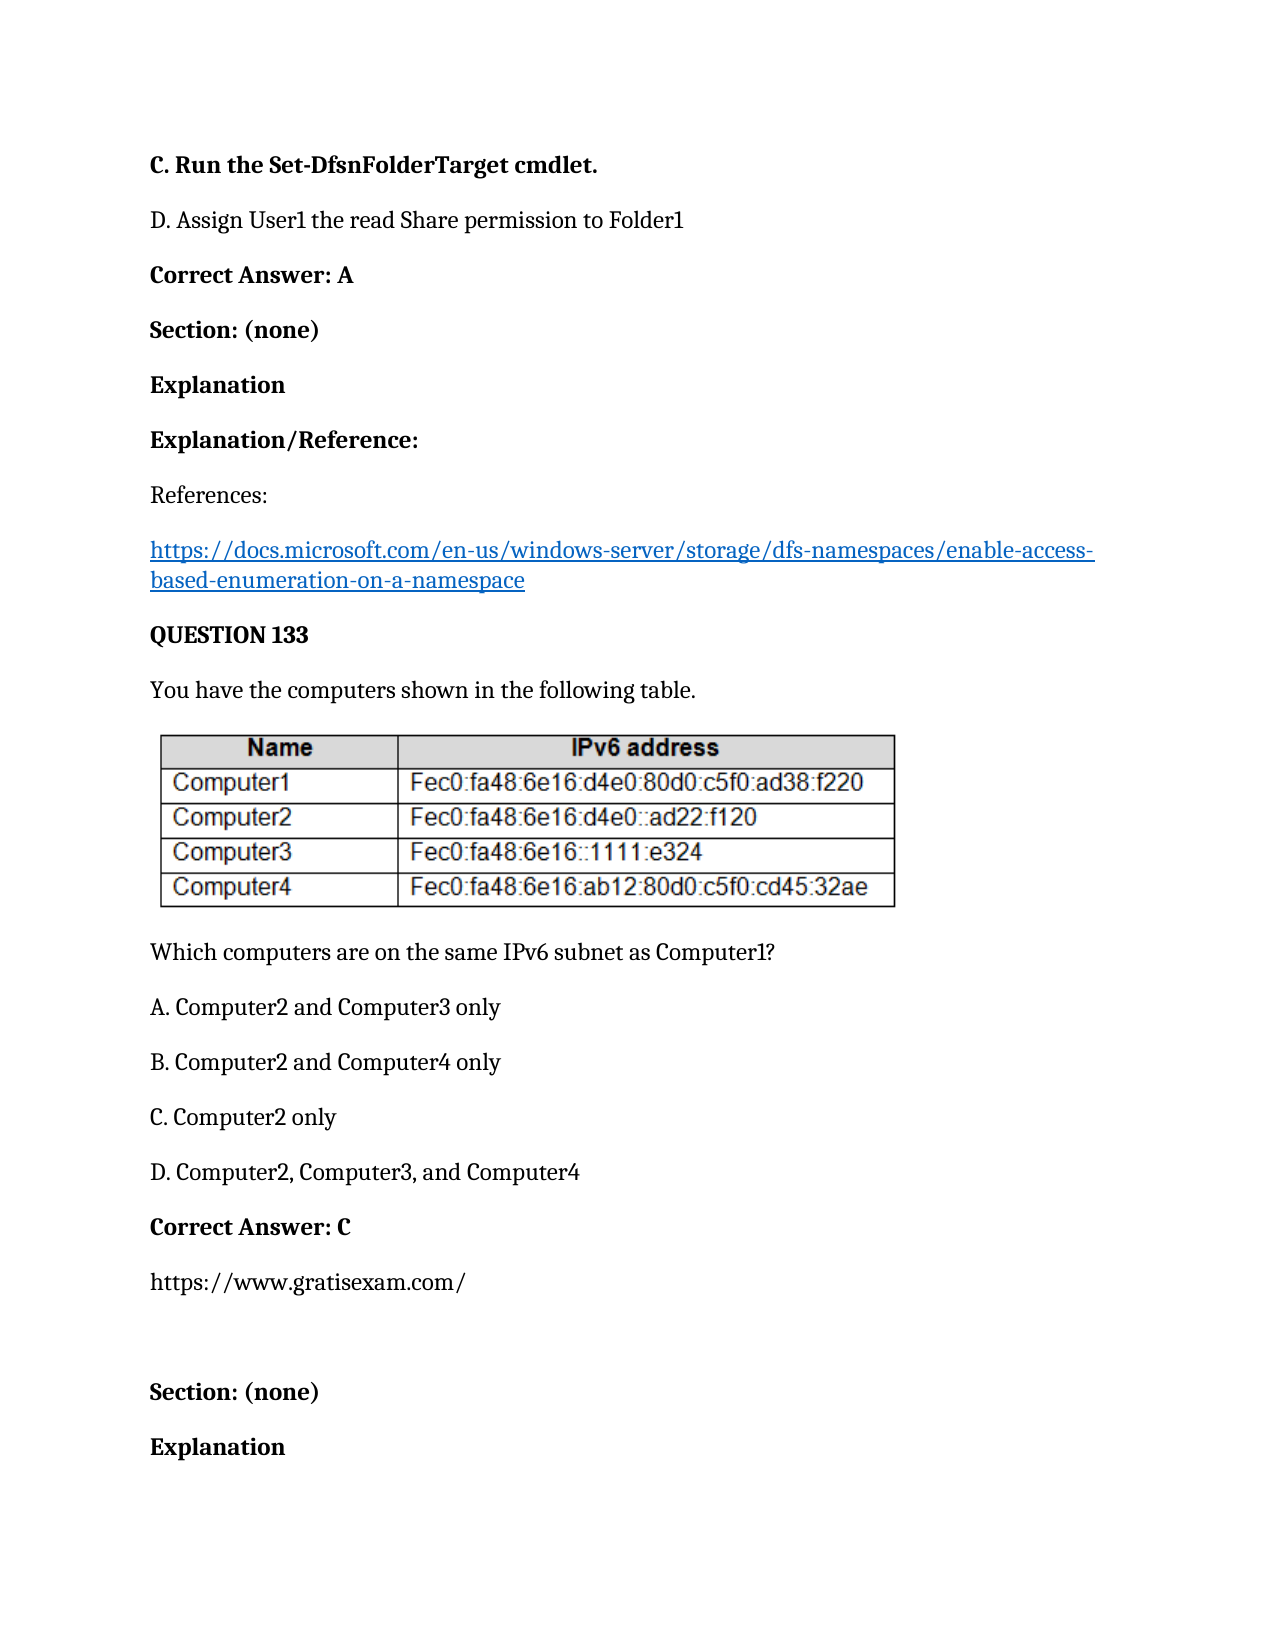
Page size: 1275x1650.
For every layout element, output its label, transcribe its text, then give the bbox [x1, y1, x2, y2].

text C. Computer2 only [150, 1101, 1125, 1131]
text D. Assign User1 the read Share permission to Folder1 [150, 205, 1125, 235]
text Explanation/Reference: [150, 425, 1125, 455]
text Section: (none) [150, 315, 1125, 345]
text References: [150, 480, 1125, 510]
text A. Computer2 and Computer3 only [150, 991, 1125, 1021]
text Which computers are on the same IPv6 subnet as Computer1? [150, 936, 1125, 966]
text Explanation [150, 370, 1125, 400]
text B. Computer2 and Computer4 only [150, 1046, 1125, 1076]
text Correct Answer: A [150, 260, 1125, 290]
text Explanation [150, 1431, 1125, 1461]
picture [150, 730, 903, 912]
text You have the computers shown in the following table. [150, 675, 1125, 705]
text https://www.gratisexam.com/ [150, 1266, 1125, 1296]
text Correct Answer: C [150, 1211, 1125, 1241]
text QUESTION 133 [150, 620, 1125, 650]
text D. Computer2, Computer3, and Computer4 [150, 1156, 1125, 1186]
text Section: (none) [150, 1376, 1125, 1406]
text C. Run the Set-DfsnFolderTarget cmdlet. [150, 150, 1125, 180]
text https://docs.microsoft.com/en-us/windows-server/storage/dfs-namespaces/enable-access-based-enumeration-on-a-namespace [150, 535, 1125, 595]
